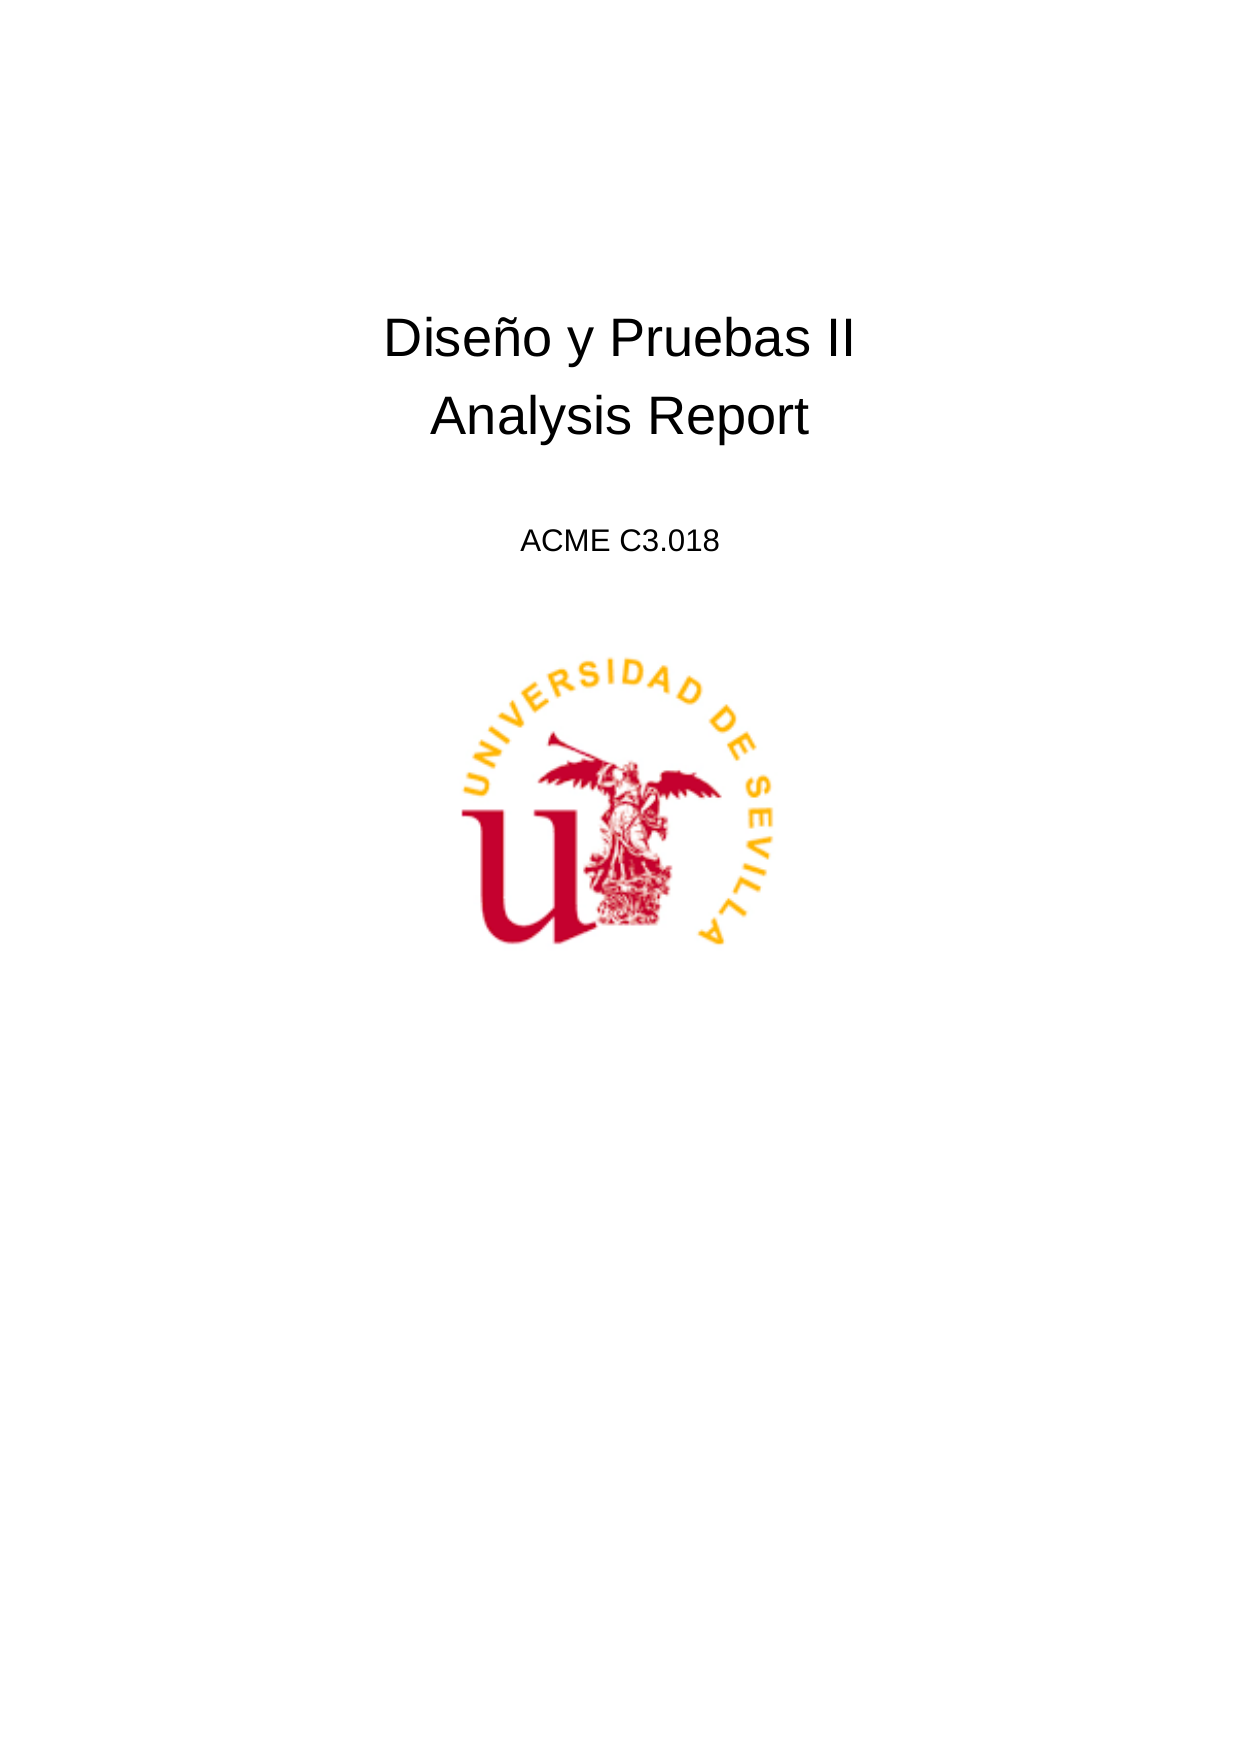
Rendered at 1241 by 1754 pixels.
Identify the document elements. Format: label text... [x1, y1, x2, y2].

title Analysis Report [150, 383, 1090, 446]
title Diseño y Pruebas II [150, 306, 1090, 368]
picture [298, 633, 942, 965]
text ACME C3.018 [150, 522, 1090, 558]
